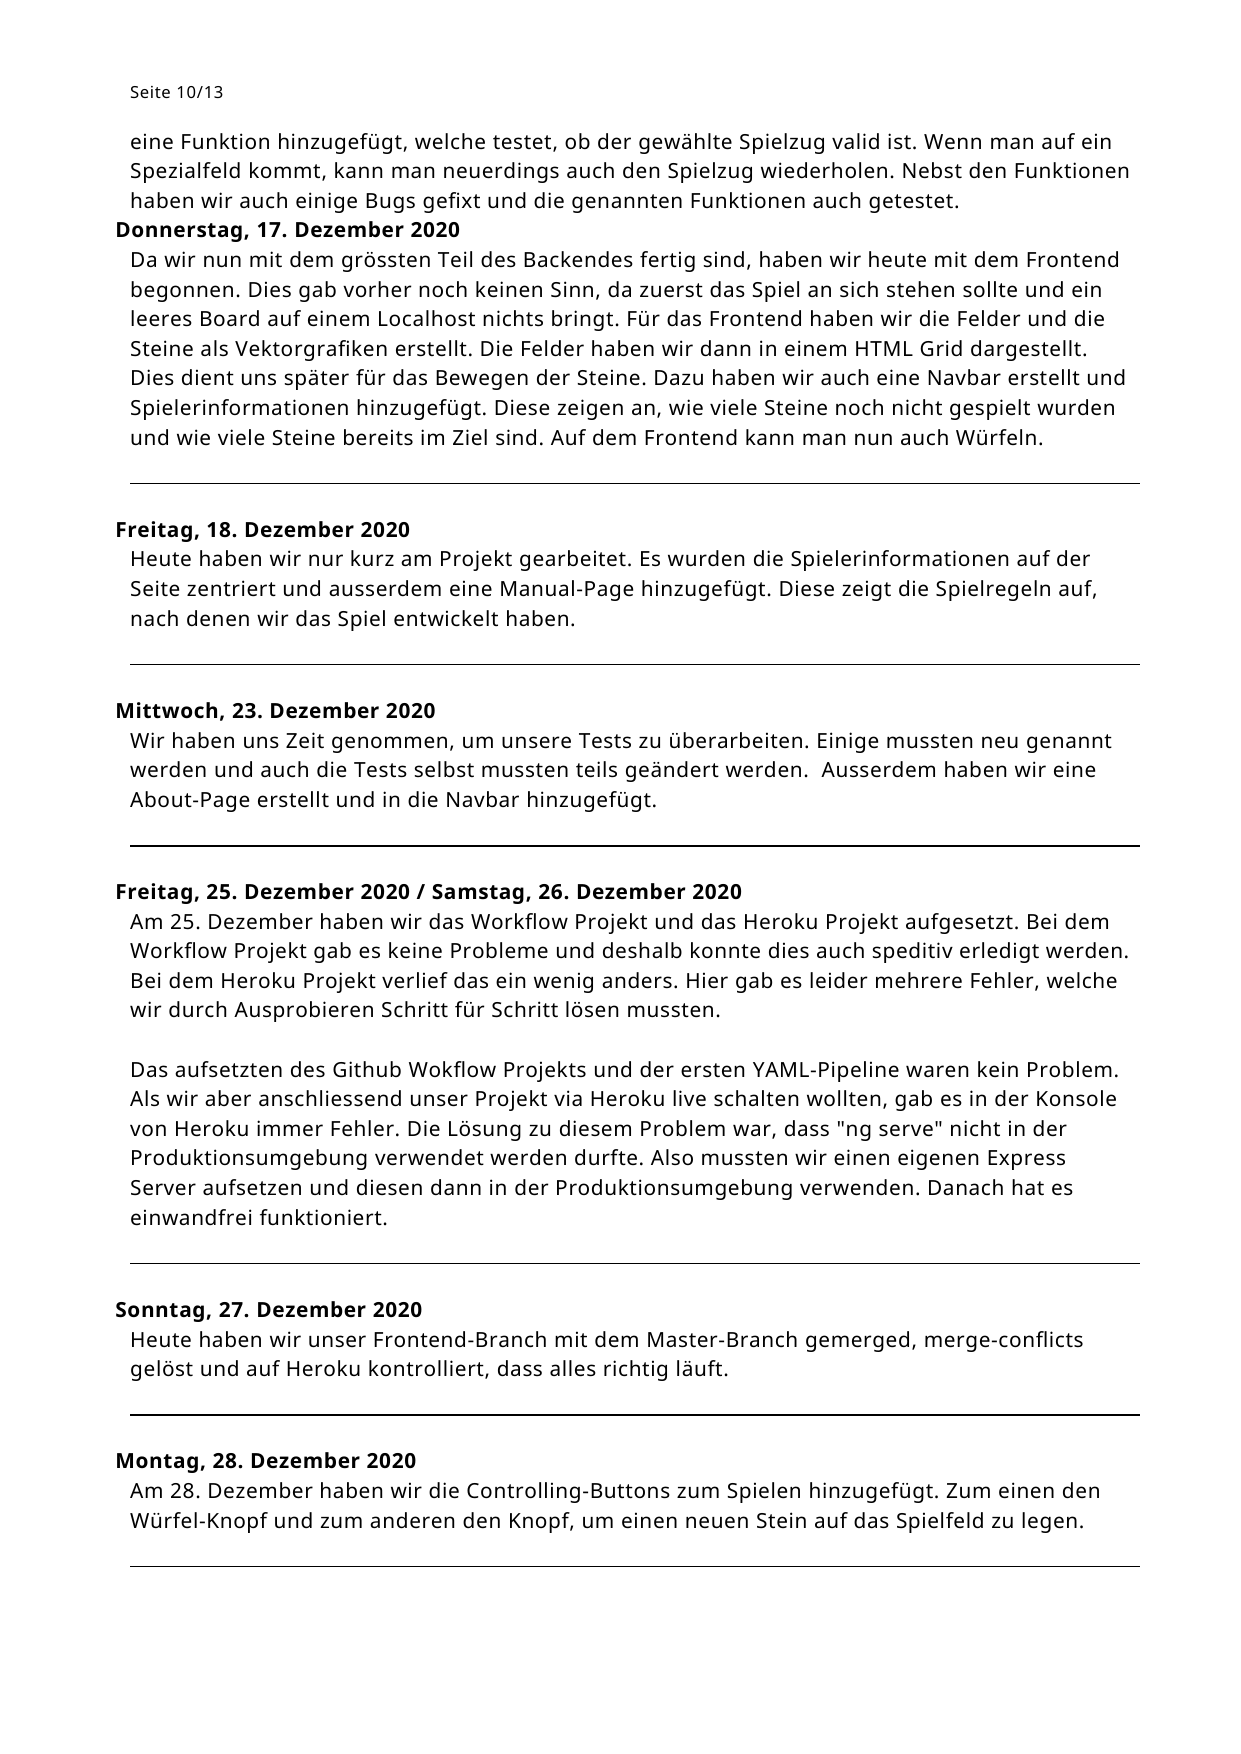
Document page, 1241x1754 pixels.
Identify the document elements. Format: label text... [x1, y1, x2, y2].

text Heute haben wir nur kurz am Projekt gearbeitet. Es wurden die Spielerinformationen auf der Seite zentriert und ausserdem eine Manual-Page hinzugefügt. Diese zeigt die Spielregeln auf, nach denen wir das Spiel entwickelt haben. [130, 543, 1140, 632]
text Da wir nun mit dem grössten Teil des Backendes fertig sind, haben wir heute mit dem Frontend begonnen. Dies gab vorher noch keinen Sinn, da zuerst das Spiel an sich stehen sollte und ein leeres Board auf einem Localhost nichts bringt. Für das Frontend haben wir die Felder und die Steine als Vektorgrafiken erstellt. Die Felder haben wir dann in einem HTML Grid dargestellt. Dies dient uns später für das Bewegen der Steine. Dazu haben wir auch eine Navbar erstellt und Spielerinformationen hinzugefügt. Diese zeigen an, wie viele Steine noch nicht gespielt wurden und wie viele Steine bereits im Ziel sind. Auf dem Frontend kann man nun auch Würfeln. [130, 244, 1140, 451]
text Das aufsetzten des Github Wokflow Projekts und der ersten YAML-Pipeline waren kein Problem. Als wir aber anschliessend unser Projekt via Heroku live schalten wollten, gab es in der Konsole von Heroku immer Fehler. Die Lösung zu diesem Problem war, dass "ng serve" nicht in der Produktionsumgebung verwendet werden durfte. Also mussten wir einen eigenen Express Server aufsetzen und diesen dann in der Produktionsumgebung verwenden. Danach hat es einwandfrei funktioniert. [130, 1054, 1140, 1231]
text Heute haben wir unser Frontend-Branch mit dem Master-Branch gemerged, merge-conflicts gelöst und auf Heroku kontrolliert, dass alles richtig läuft. [130, 1323, 1140, 1383]
text Am 28. Dezember haben wir die Controlling-Buttons zum Spielen hinzugefügt. Zum einen den Würfel-Knopf und zum anderen den Knopf, um einen neuen Stein auf das Spielfeld zu legen. [130, 1475, 1140, 1534]
text Am 25. Dezember haben wir das Workflow Projekt und das Heroku Projekt aufgesetzt. Bei dem Workflow Projekt gab es keine Probleme und deshalb konnte dies auch speditiv erledigt werden. Bei dem Heroku Projekt verlief das ein wenig anders. Hier gab es leider mehrere Fehler, welche wir durch Ausprobieren Schritt für Schritt lösen mussten. [130, 906, 1140, 1024]
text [130, 126, 1140, 214]
text Wir haben uns Zeit genommen, um unsere Tests zu überarbeiten. Einige mussten neu genannt werden und auch die Tests selbst mussten teils geändert werden. Ausserdem haben wir eine About-Page erstellt und in die Navbar hinzugefügt. [130, 724, 1140, 813]
